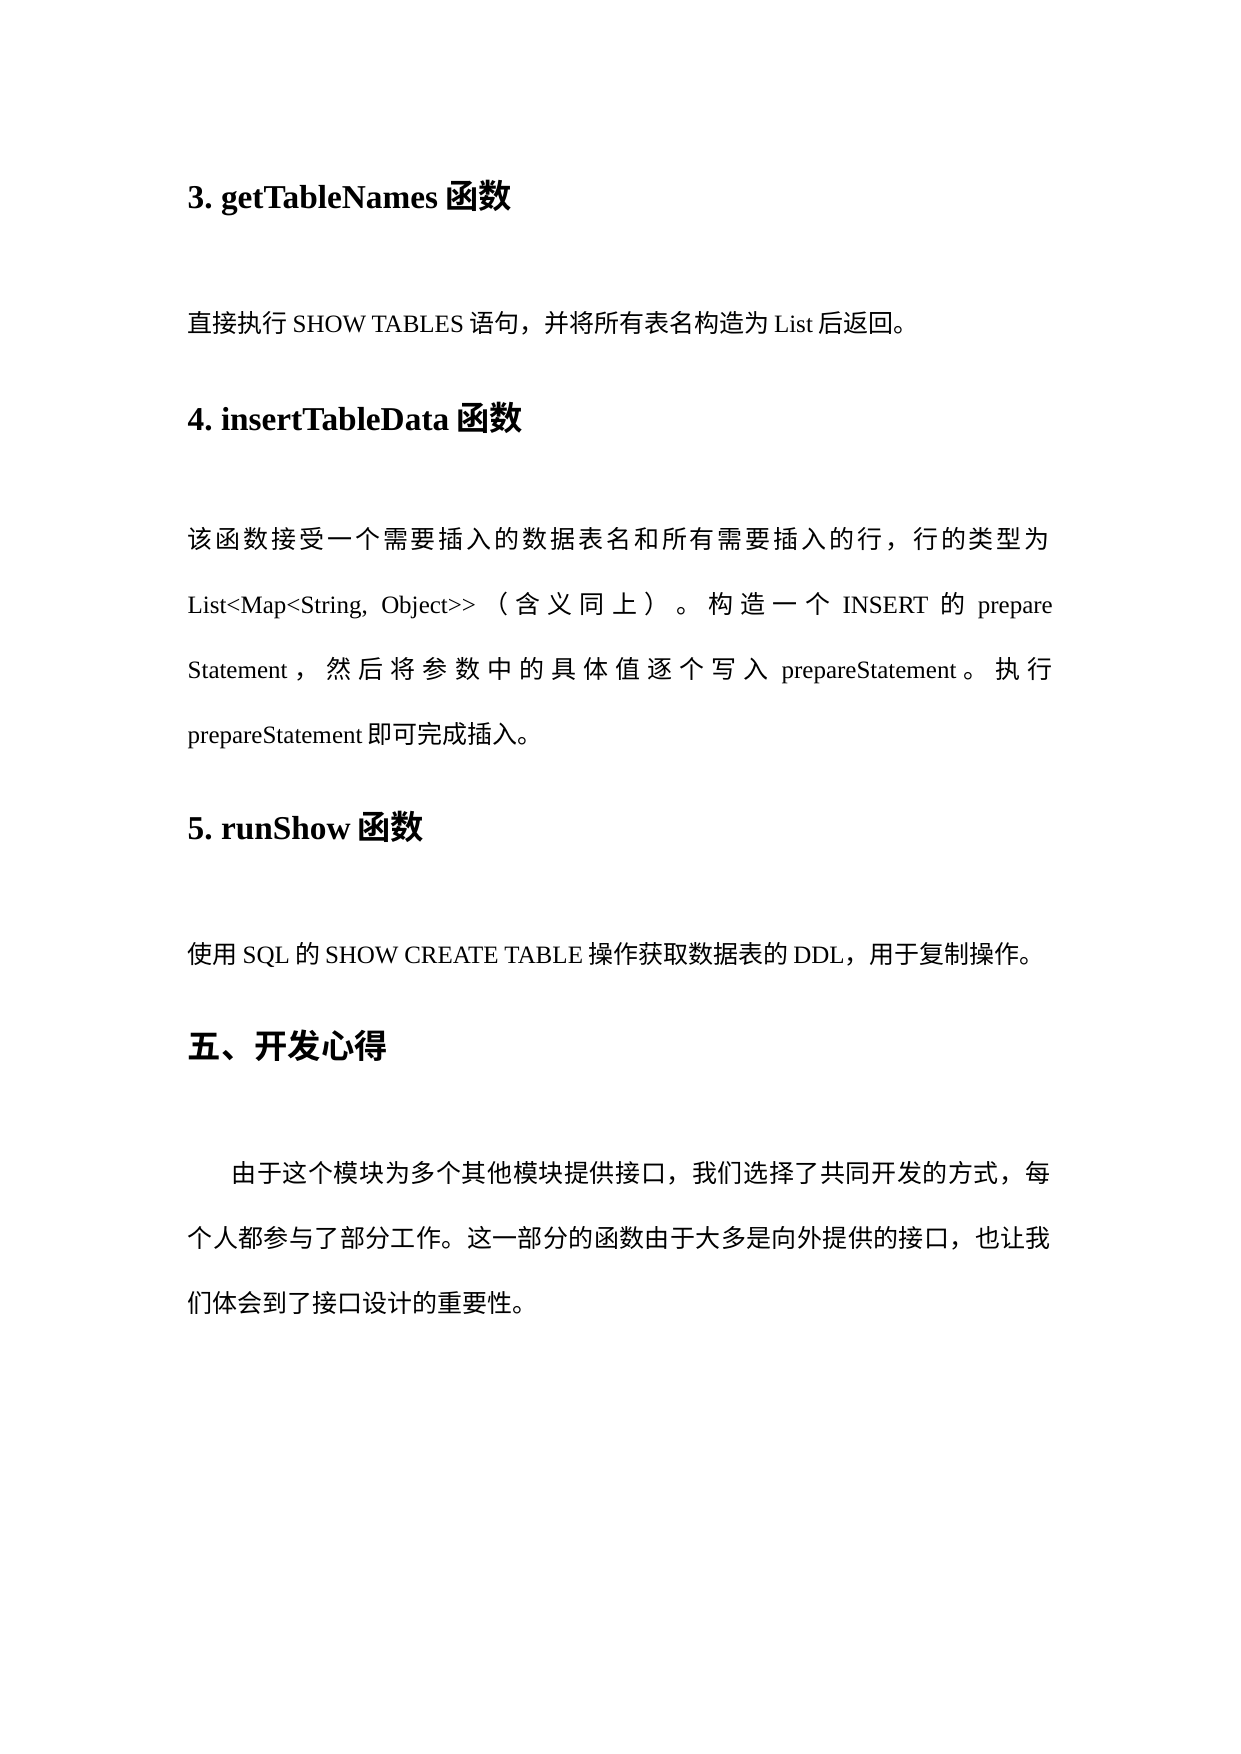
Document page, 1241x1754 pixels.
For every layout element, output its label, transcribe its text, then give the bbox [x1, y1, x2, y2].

subtitle 4. insertTableData函数 [187, 383, 1053, 448]
text 该函数接受一个需要插入的数据表名和所有需要插入的行，行的类型为List<Map<String, Object>>（含义同上）。构造一个INSERT的prepare Statement，然后将参数中的具体值逐个写入prepareStatement。执行prepareStatement即可完成插入。 [187, 506, 1053, 766]
text 直接执行SHOW TABLES语句，并将所有表名构造为List后返回。 [187, 289, 1053, 354]
subtitle 5. runShow函数 [187, 793, 1053, 858]
text 由于这个模块为多个其他模块提供接口，我们选择了共同开发的方式，每个人都参与了部分工作。这一部分的函数由于大多是向外提供的接口，也让我们体会到了接口设计的重要性。 [187, 1139, 1053, 1334]
subtitle 3. getTableNames函数 [187, 162, 1053, 227]
text 使用SQL的SHOW CREATE TABLE操作获取数据表的DDL，用于复制操作。 [187, 920, 1053, 985]
subtitle 五、开发心得 [187, 1012, 1053, 1077]
